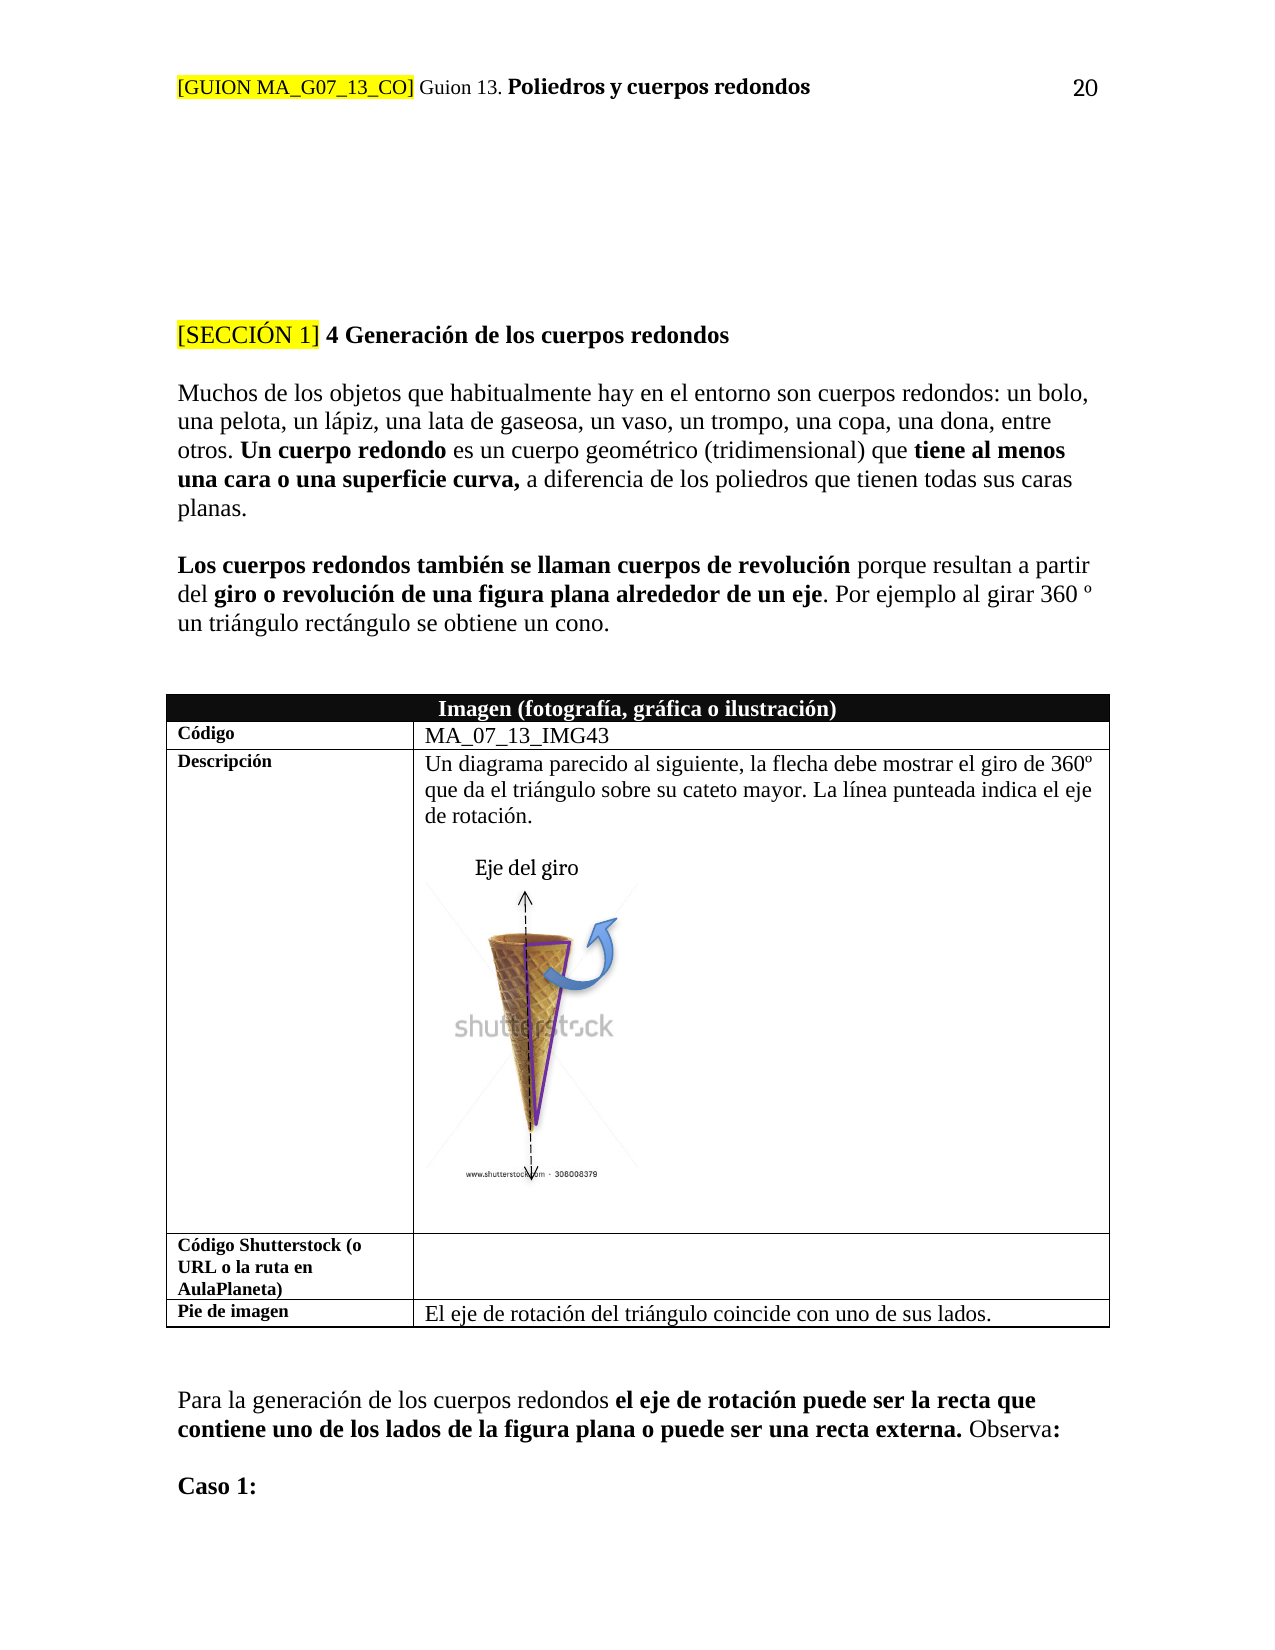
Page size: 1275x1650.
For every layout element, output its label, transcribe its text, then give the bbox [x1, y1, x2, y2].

text Caso 1: [177, 1471, 1098, 1500]
table_cell Código Shutterstock (o URL o la ruta en AulaPlaneta) [167, 1234, 413, 1299]
table_cell Pie de imagen [167, 1300, 413, 1326]
table_cell MA_07_13_IMG43 [414, 722, 1109, 749]
text Muchos de los objetos que habitualmente hay en el entorno son cuerpos redondos: un bolo, una pelota, un lápiz, una lata de gaseosa, un vaso, un trompo, una copa, una dona, entre otros. Un cuerpo redondo es un cuerpo geométrico (tridimensional) que tiene al menos una cara o una superficie curva, a diferencia de los poliedros que tienen todas sus caras planas. [177, 378, 1098, 521]
text Para la generación de los cuerpos redondos el eje de rotación puede ser la recta que contiene uno de los lados de la figura plana o puede ser una recta externa. Observa: [177, 1385, 1098, 1442]
table_cell El eje de rotación del triángulo coincide con uno de sus lados. [414, 1300, 1109, 1326]
table_cell Un diagrama parecido al siguiente, la flecha debe mostrar el giro de 360º que da el triángulo sobre su cateto mayor. La línea punteada indica el eje de rotación. Eje del giro [414, 750, 1109, 1233]
table_cell Descripción [167, 750, 413, 1233]
table_cell [414, 1234, 1109, 1299]
table_header Imagen (fotografía, gráfica o ilustración) [167, 695, 1109, 721]
text Los cuerpos redondos también se llaman cuerpos de revolución porque resultan a partir del giro o revolución de una figura plana alrededor de un eje. Por ejemplo al girar 360 º un triángulo rectángulo se obtiene un cono. [177, 521, 1098, 636]
picture [424, 881, 639, 1181]
text [SECCIÓN 1] 4 Generación de los cuerpos redondos [319, 320, 1098, 349]
table_cell Código [167, 722, 413, 749]
